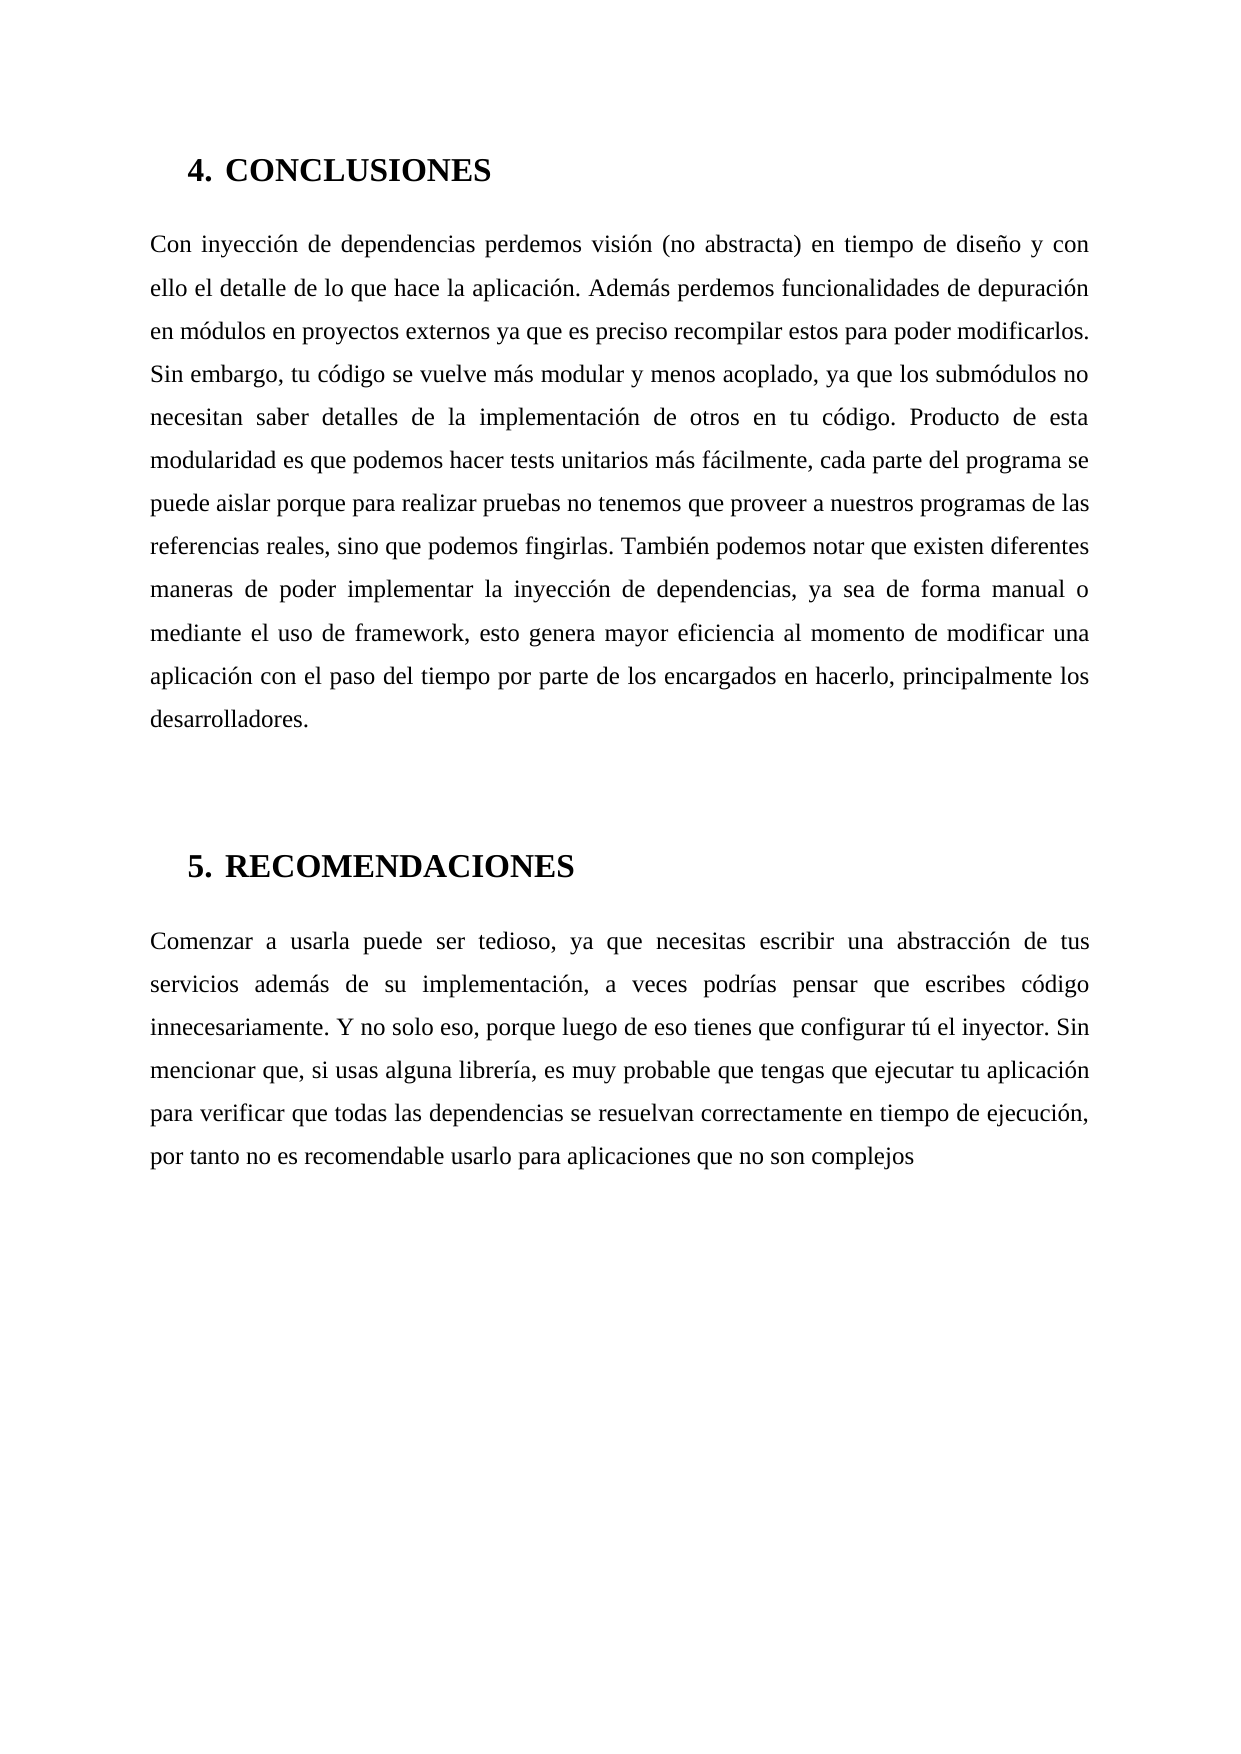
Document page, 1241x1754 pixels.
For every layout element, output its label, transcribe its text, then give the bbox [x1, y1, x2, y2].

text Con inyección de dependencias perdemos visión (no abstracta) en tiempo de diseño y con ello el detalle de lo que hace la aplicación. Además perdemos funcionalidades de depuración en módulos en proyectos externos ya que es preciso recompilar estos para poder modificarlos. Sin embargo, tu código se vuelve más modular y menos acoplado, ya que los submódulos no necesitan saber detalles de la implementación de otros en tu código. Producto de esta modularidad es que podemos hacer tests unitarios más fácilmente, cada parte del programa se puede aislar porque para realizar pruebas no tenemos que proveer a nuestros programas de las referencias reales, sino que podemos fingirlas. También podemos notar que existen diferentes maneras de poder implementar la inyección de dependencias, ya sea de forma manual o mediante el uso de framework, esto genera mayor eficiencia al momento de modificar una aplicación con el paso del tiempo por parte de los encargados en hacerlo, principalmente los desarrolladores. [150, 229, 1090, 733]
text CONCLUSIONES [187, 150, 1090, 188]
text Comenzar a usarla puede ser tedioso, ya que necesitas escribir una abstracción de tus servicios además de su implementación, a veces podrías pensar que escribes código innecesariamente. Y no solo eso, porque luego de eso tienes que configurar tú el inyector. Sin mencionar que, si usas alguna librería, es muy probable que tengas que ejecutar tu aplicación para verificar que todas las dependencias se resuelvan correctamente en tiempo de ejecución, por tanto no es recomendable usarlo para aplicaciones que no son complejos [150, 926, 1090, 1170]
text RECOMENDACIONES [187, 846, 1090, 884]
